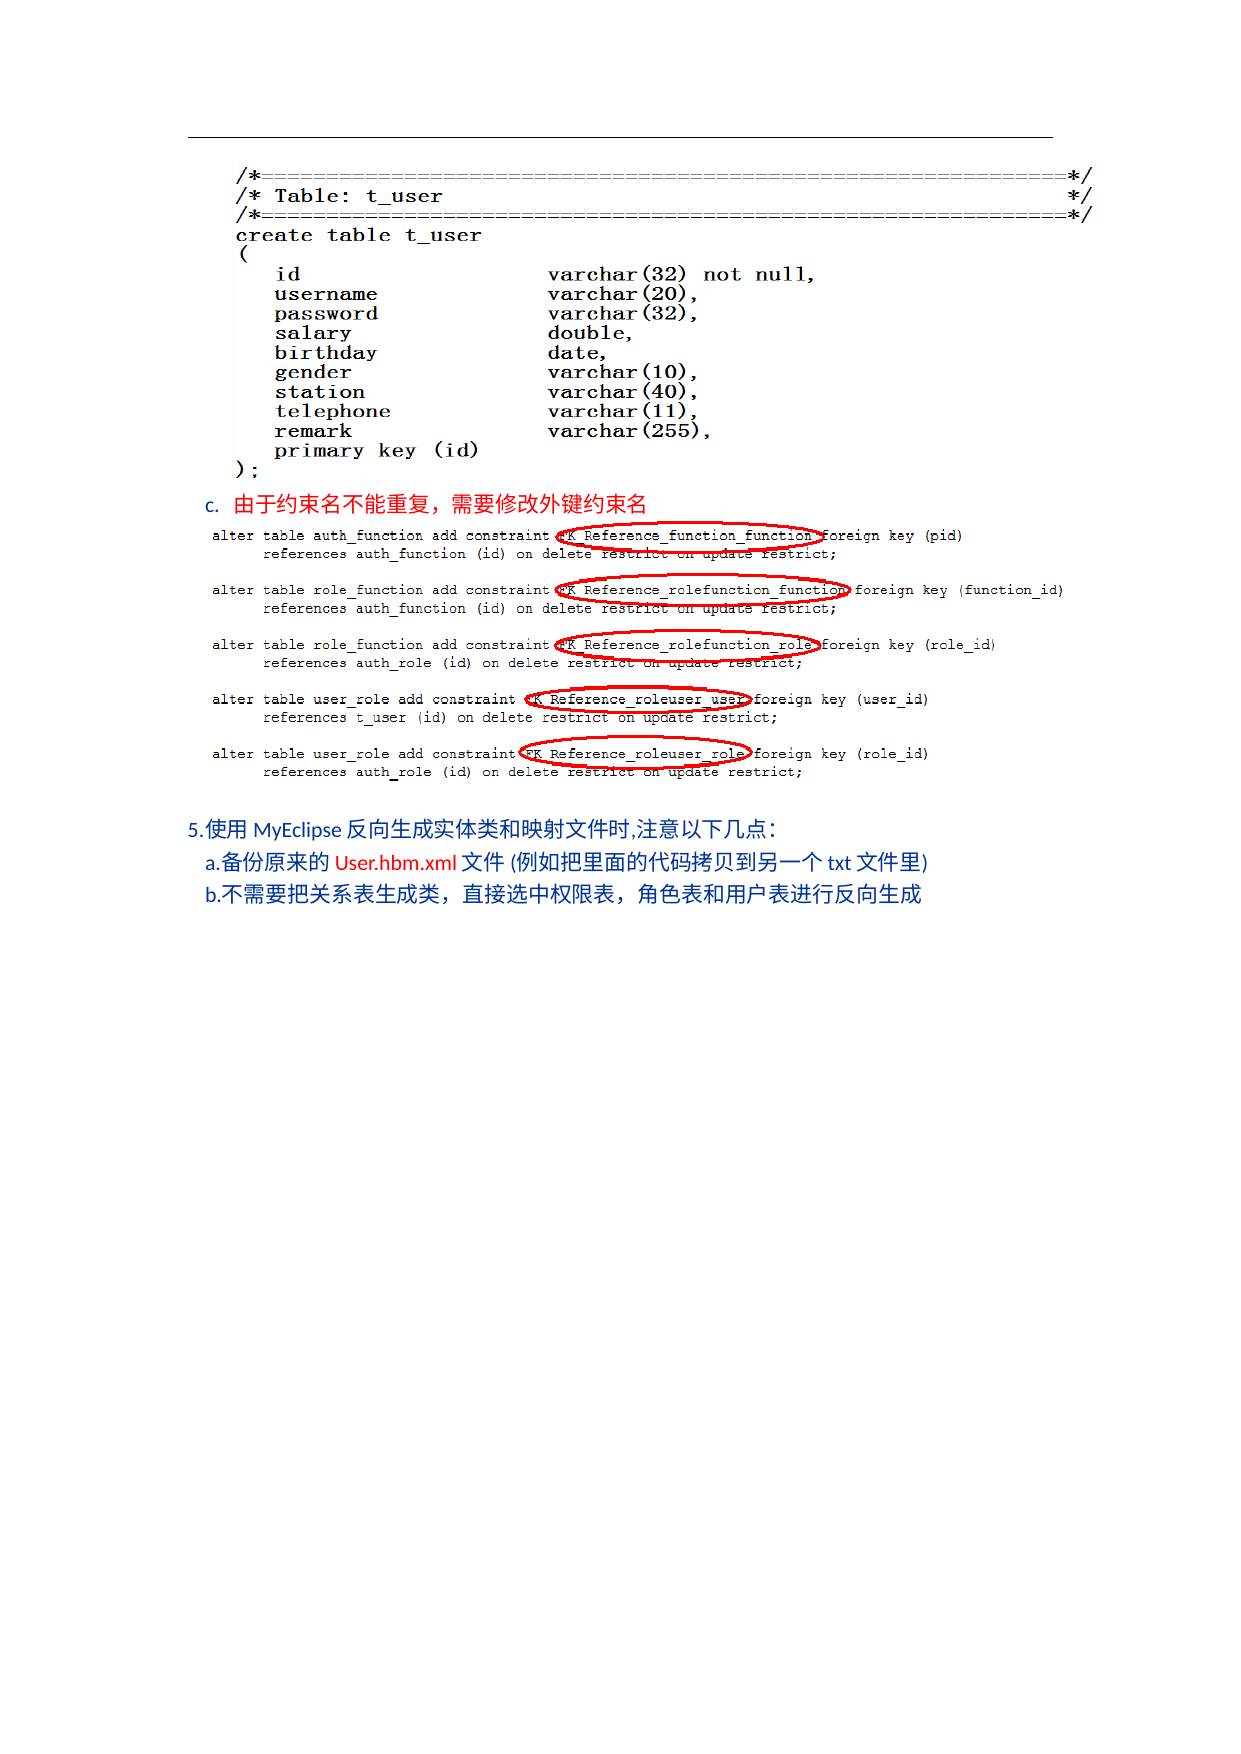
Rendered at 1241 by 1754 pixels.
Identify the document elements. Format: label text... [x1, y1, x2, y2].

list a.备份原来的User.hbm.xml文件 (例如把里面的代码拷贝到另一个txt文件里) [205, 844, 1053, 877]
list b.不需要把关系表生成类，直接选中权限表，角色表和用户表进行反向生成 [205, 877, 1053, 909]
list 由于约束名不能重复，需要修改外键约束名 [205, 487, 1053, 519]
picture [204, 519, 1070, 796]
list 使用MyEclipse反向生成实体类和映射文件时,注意以下几点： [187, 812, 1053, 844]
picture [232, 162, 1098, 483]
